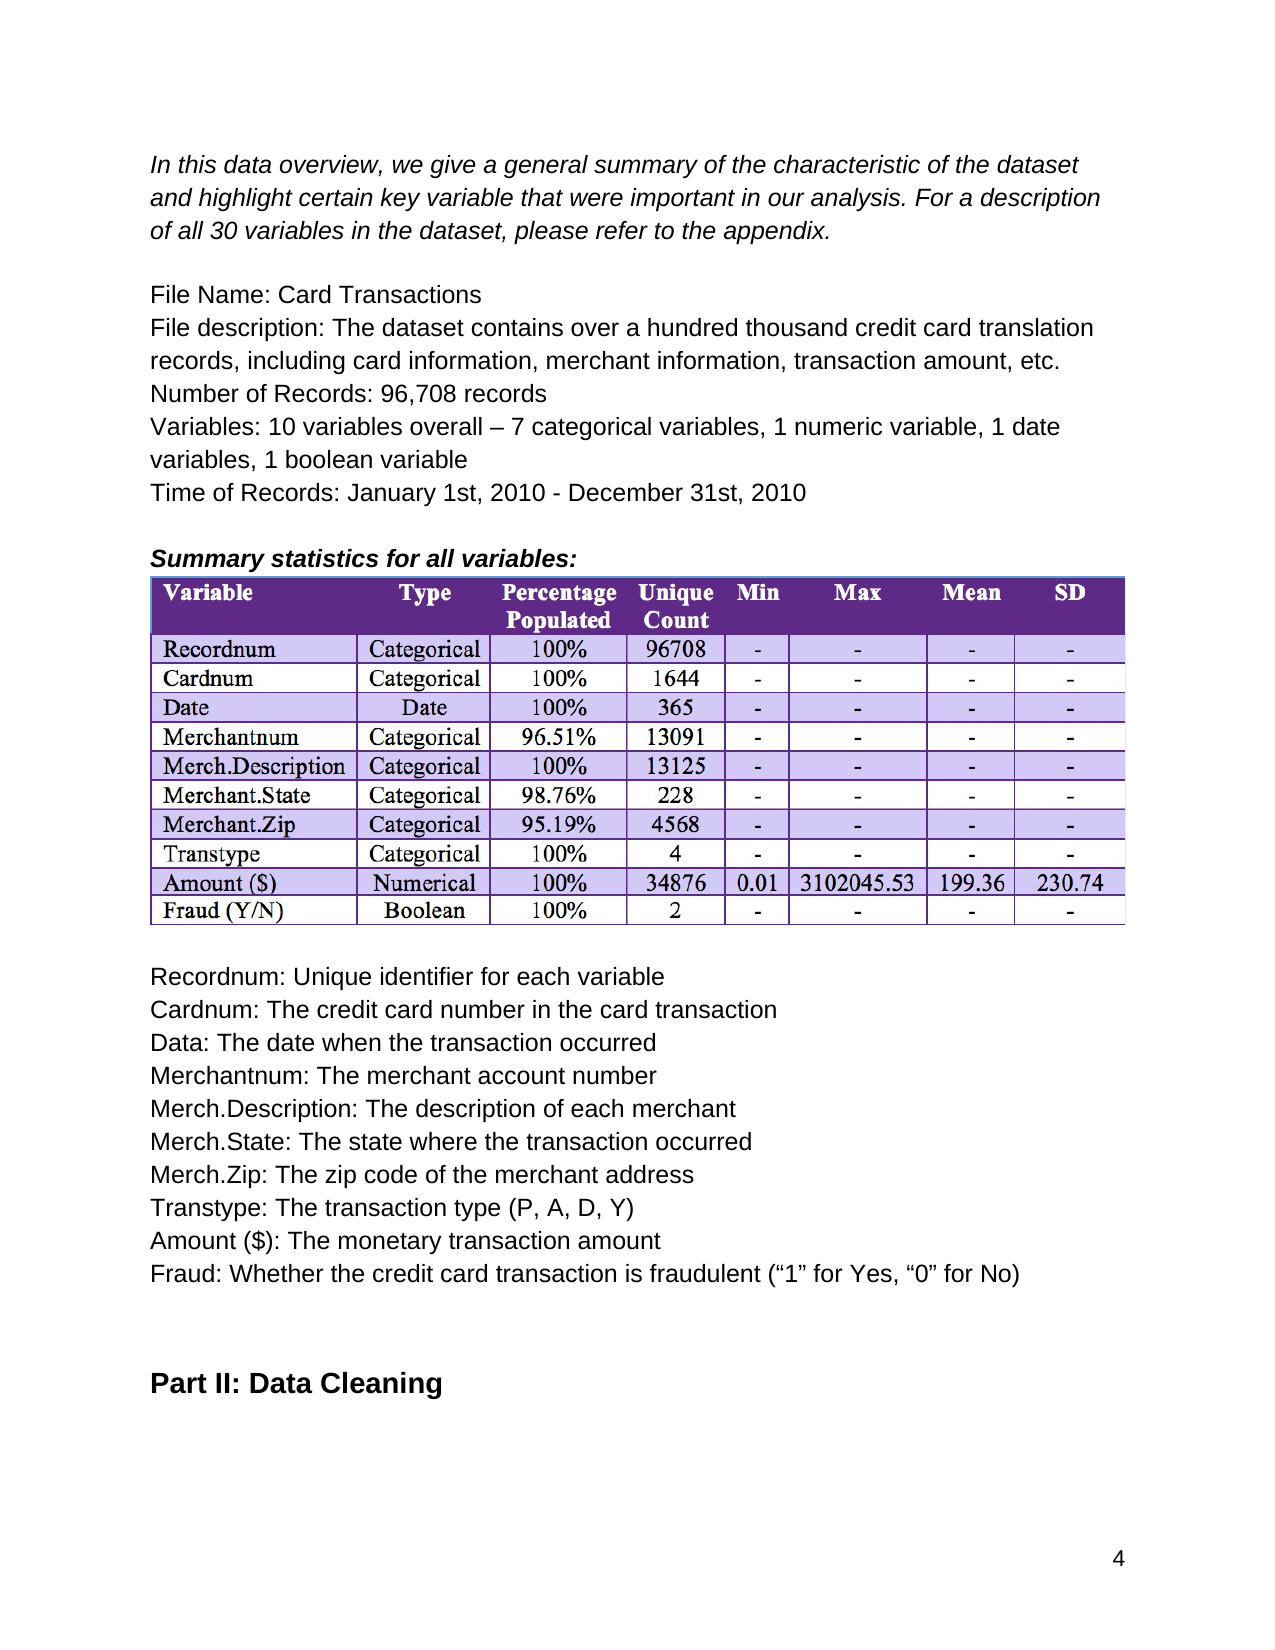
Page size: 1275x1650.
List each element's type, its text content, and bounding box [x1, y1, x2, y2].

text Transtype: The transaction type (P, A, D, Y) [150, 1193, 1125, 1222]
subtitle Part II: Data Cleaning [150, 1367, 1125, 1400]
text Recordnum: Unique identifier for each variable [150, 962, 1125, 990]
text Summary statistics for all variables: [150, 544, 1125, 573]
text Time of Records: January 1st, 2010 - December 31st, 2010 [150, 478, 1125, 507]
text Amount ($): The monetary transaction amount [150, 1226, 1125, 1254]
text Merchantnum: The merchant account number [150, 1061, 1125, 1089]
picture [150, 576, 1125, 925]
text Number of Records: 96,708 records [150, 379, 1125, 407]
text In this data overview, we give a general summary of the characteristic of the dataset and highlight certain key variable that were important in our analysis. For a description of all 30 variables in the dataset, please refer to the appendix. [150, 150, 1125, 245]
text Merch.State: The state where the transaction occurred [150, 1127, 1125, 1156]
text File Name: Card Transactions [150, 280, 1125, 308]
text Fraud: Whether the credit card transaction is fraudulent (“1” for Yes, “0” for No) [150, 1259, 1125, 1288]
text File description: The dataset contains over a hundred thousand credit card translation records, including card information, merchant information, transaction amount, etc. [150, 313, 1125, 374]
text Variables: 10 variables overall – 7 categorical variables, 1 numeric variable, 1 date variables, 1 boolean variable [150, 412, 1125, 473]
text Merch.Zip: The zip code of the merchant address [150, 1160, 1125, 1188]
text Cardnum: The credit card number in the card transaction [150, 995, 1125, 1023]
text Data: The date when the transaction occurred [150, 1028, 1125, 1056]
text Merch.Description: The description of each merchant [150, 1094, 1125, 1122]
